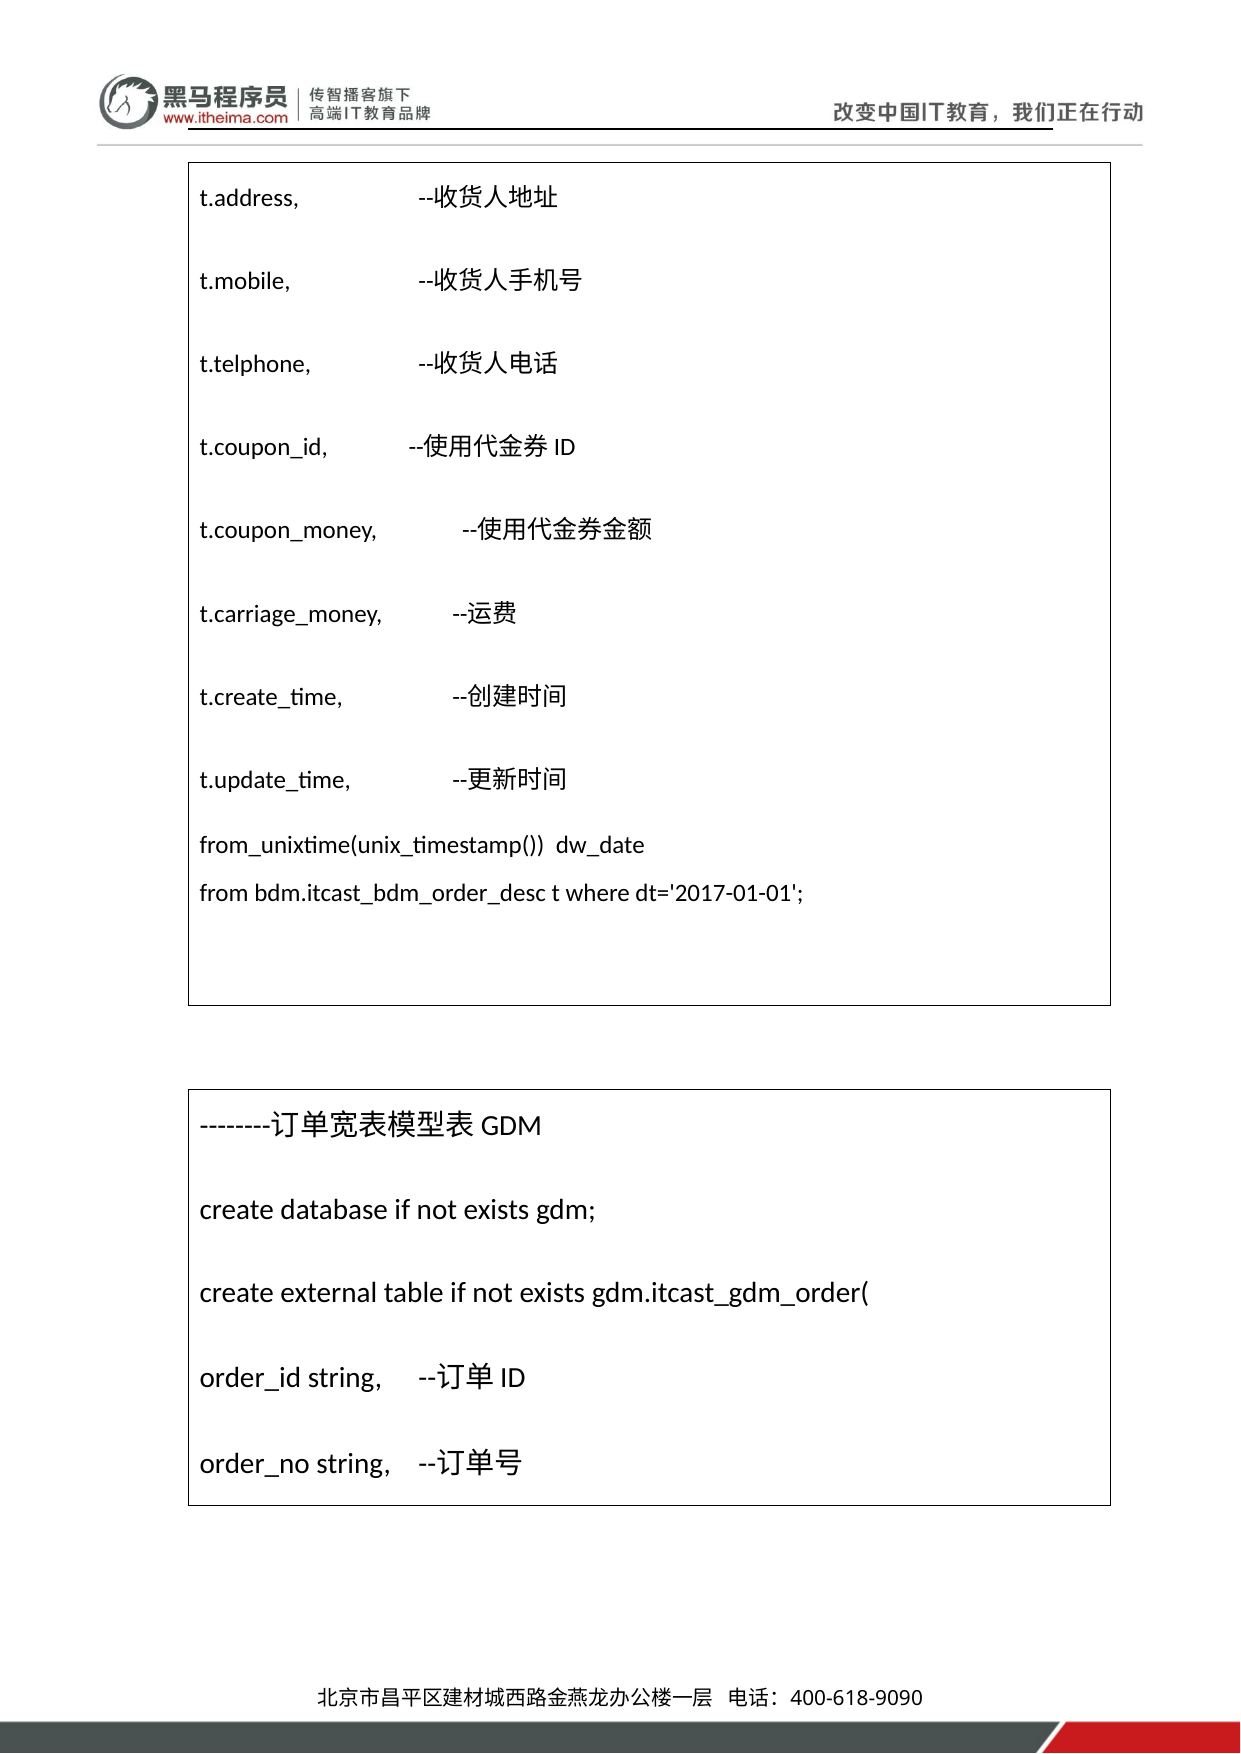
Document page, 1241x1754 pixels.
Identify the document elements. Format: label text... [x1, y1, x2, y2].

picture [0, 1662, 1241, 1753]
picture [0, 3, 1241, 153]
